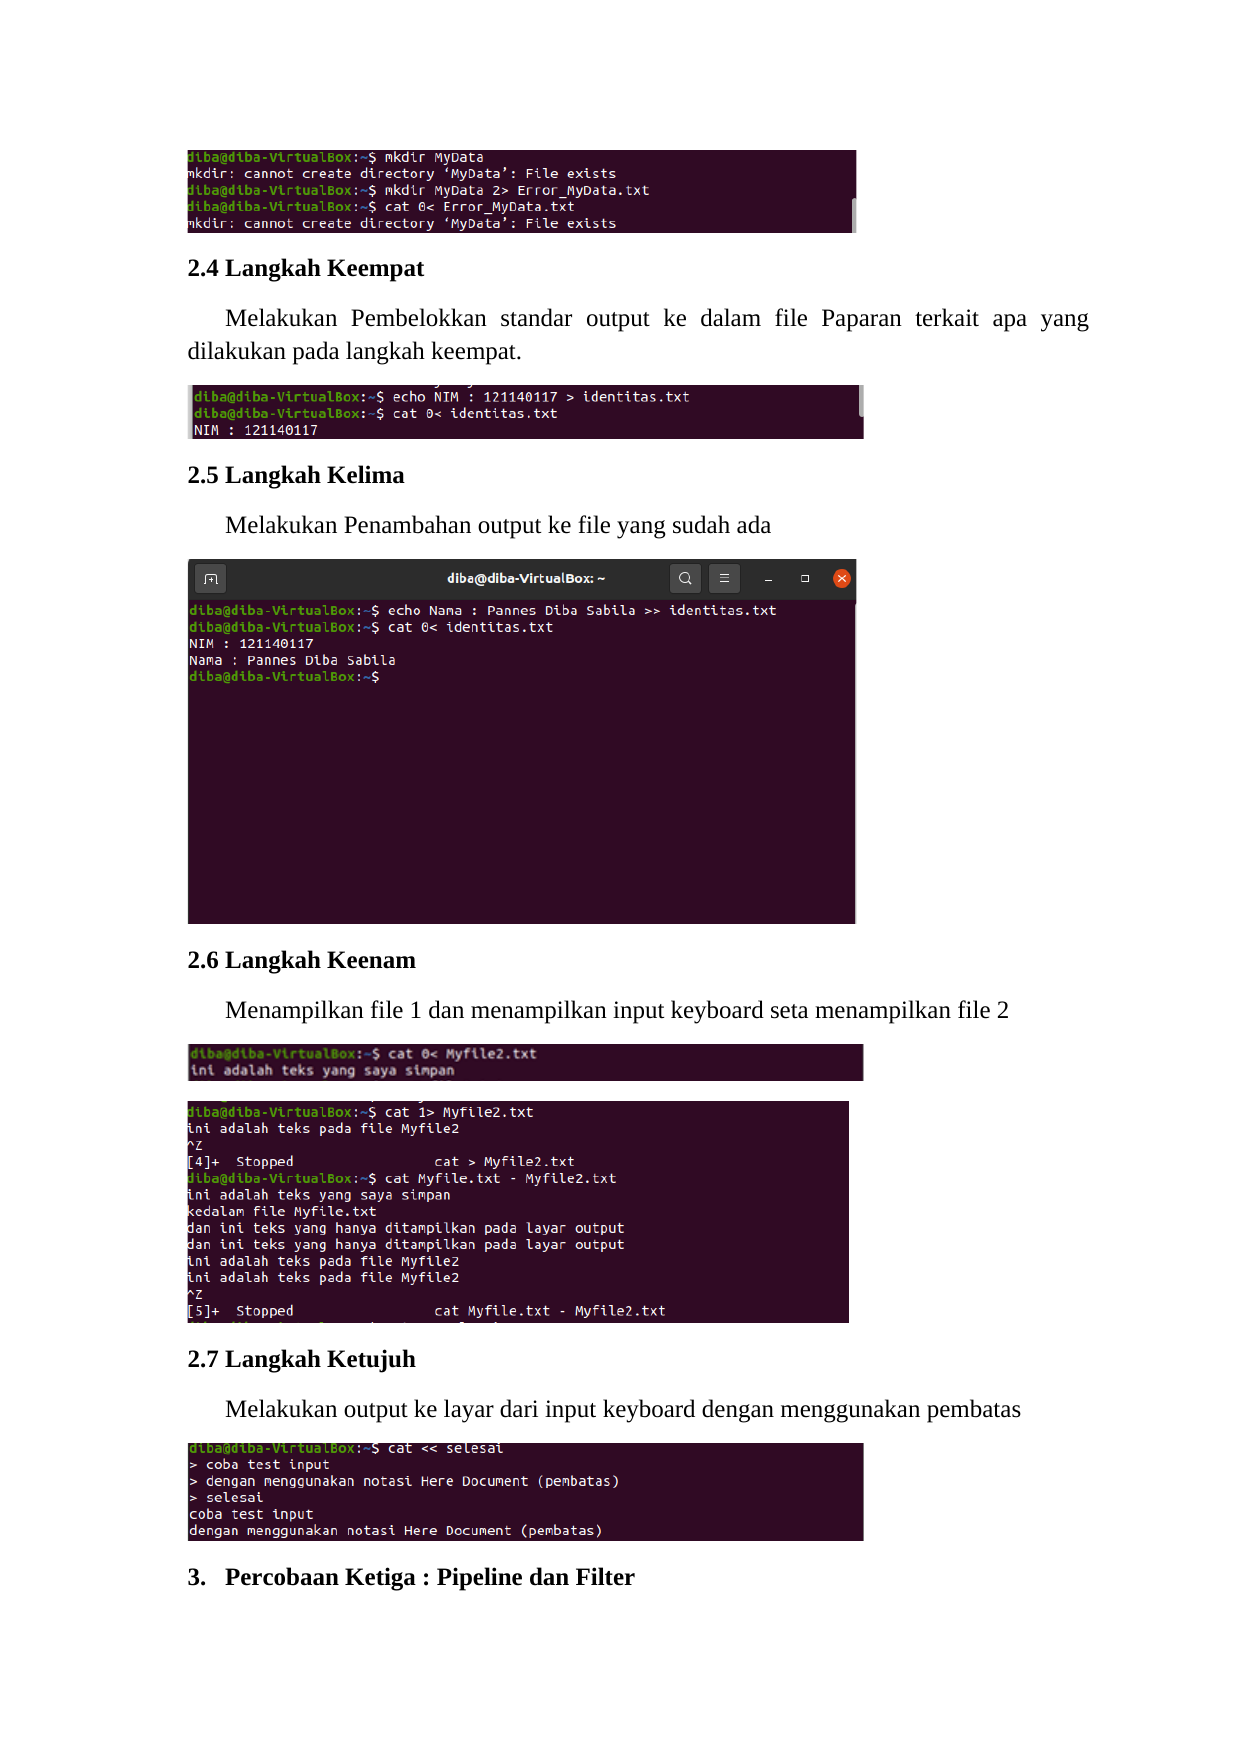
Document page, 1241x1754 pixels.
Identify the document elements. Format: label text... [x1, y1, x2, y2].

text Melakukan output ke layar dari input keyboard dengan menggunakan pembatas [187, 1394, 1090, 1423]
picture [187, 1101, 849, 1323]
text 2.6 Langkah Keenam [187, 945, 1090, 974]
text 2.4 Langkah Keempat [187, 253, 1090, 282]
text Melakukan Penambahan output ke file yang sudah ada [187, 510, 1090, 538]
text Menampilkan file 1 dan menampilkan input keyboard seta menampilkan file 2 [187, 995, 1090, 1024]
picture [187, 385, 864, 439]
list Percobaan Ketiga : Pipeline dan Filter [187, 1562, 1090, 1590]
text 2.7 Langkah Ketujuh [187, 1344, 1090, 1373]
picture [187, 559, 857, 924]
text Melakukan Pembelokkan standar output ke dalam file Paparan terkait apa yang dilakukan pada langkah keempat. [187, 303, 1090, 365]
picture [187, 1443, 864, 1541]
picture [187, 150, 857, 233]
text 2.5 Langkah Kelima [187, 460, 1090, 489]
picture [187, 1044, 864, 1081]
